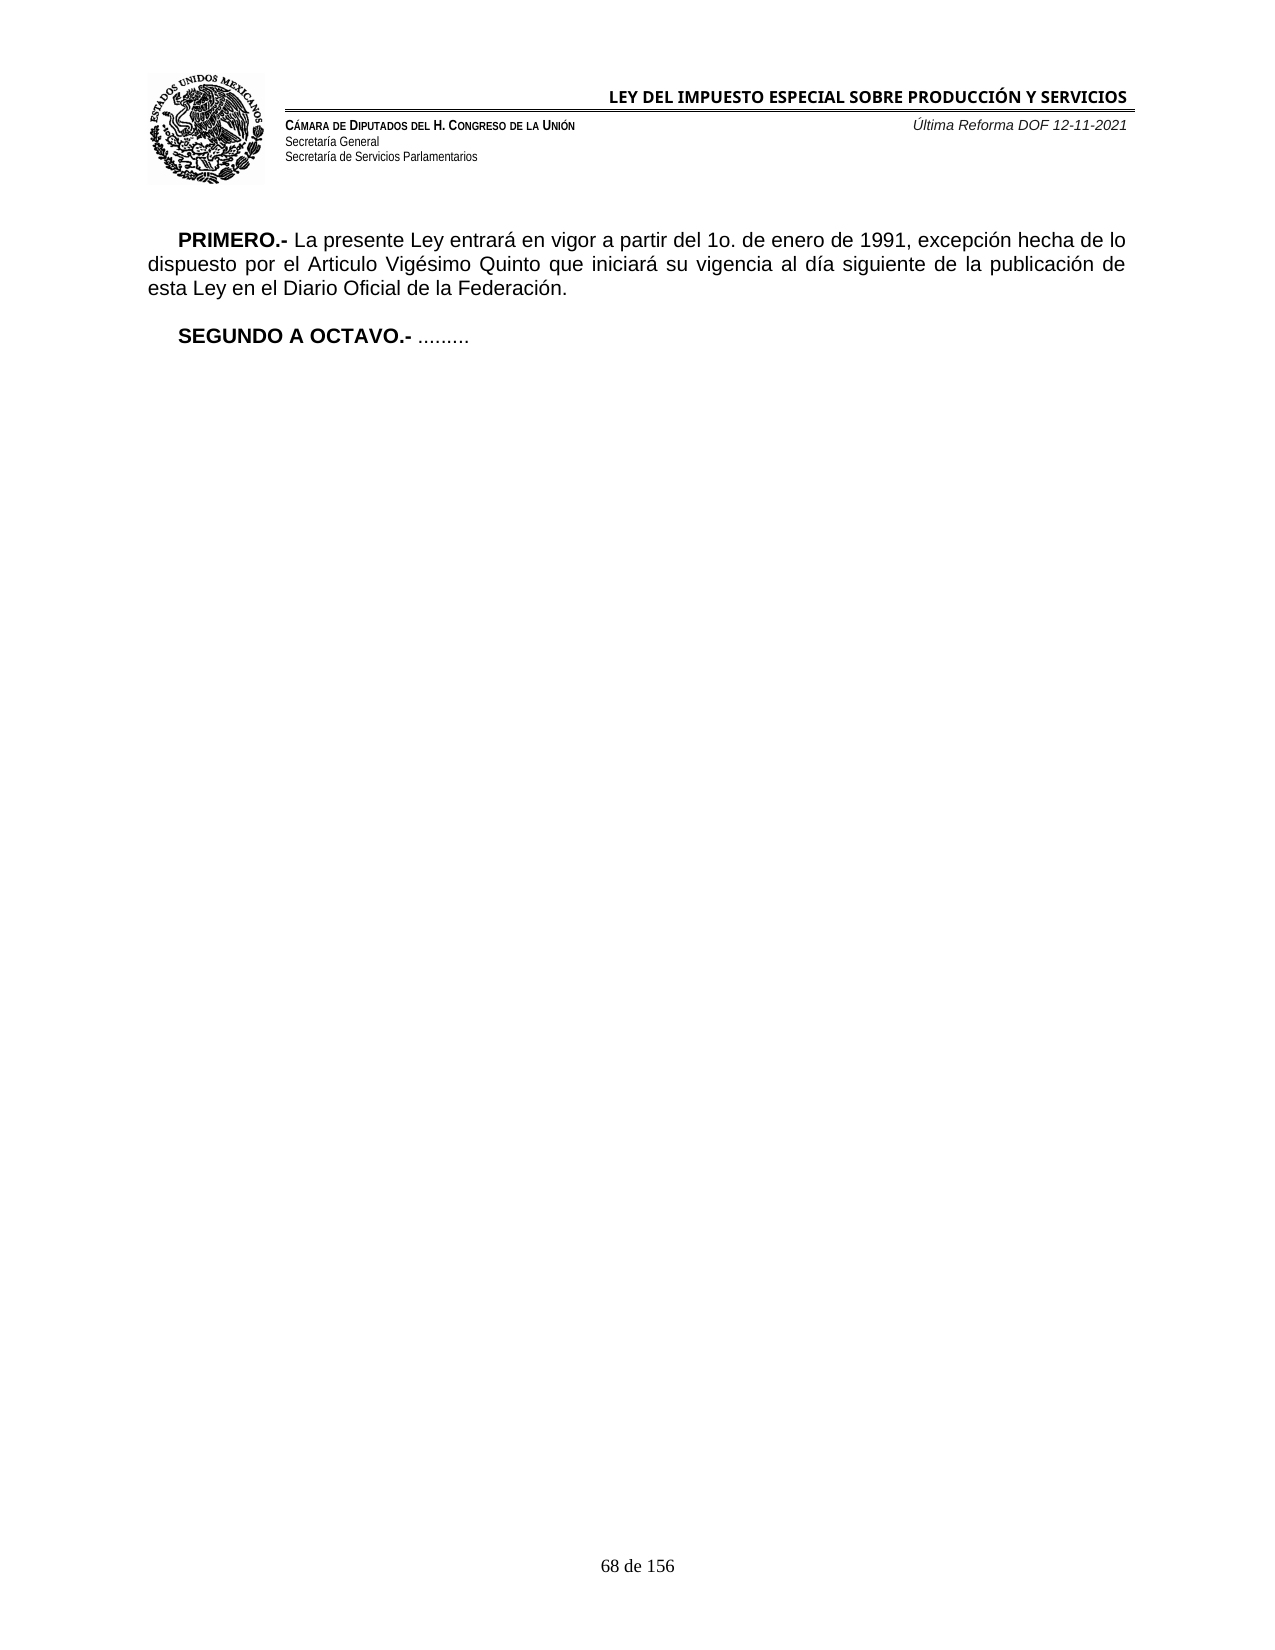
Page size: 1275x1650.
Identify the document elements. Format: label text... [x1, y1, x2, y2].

text PRIMERO.- La presente Ley entrará en vigor a partir del 1o. de enero de 1991, excepción hecha de lo dispuesto por el Articulo Vigésimo Quinto que iniciará su vigencia al día siguiente de la publicación de esta Ley en el Diario Oficial de la Federación. [148, 228, 1127, 300]
text SEGUNDO A OCTAVO.- ......... [148, 324, 1127, 348]
